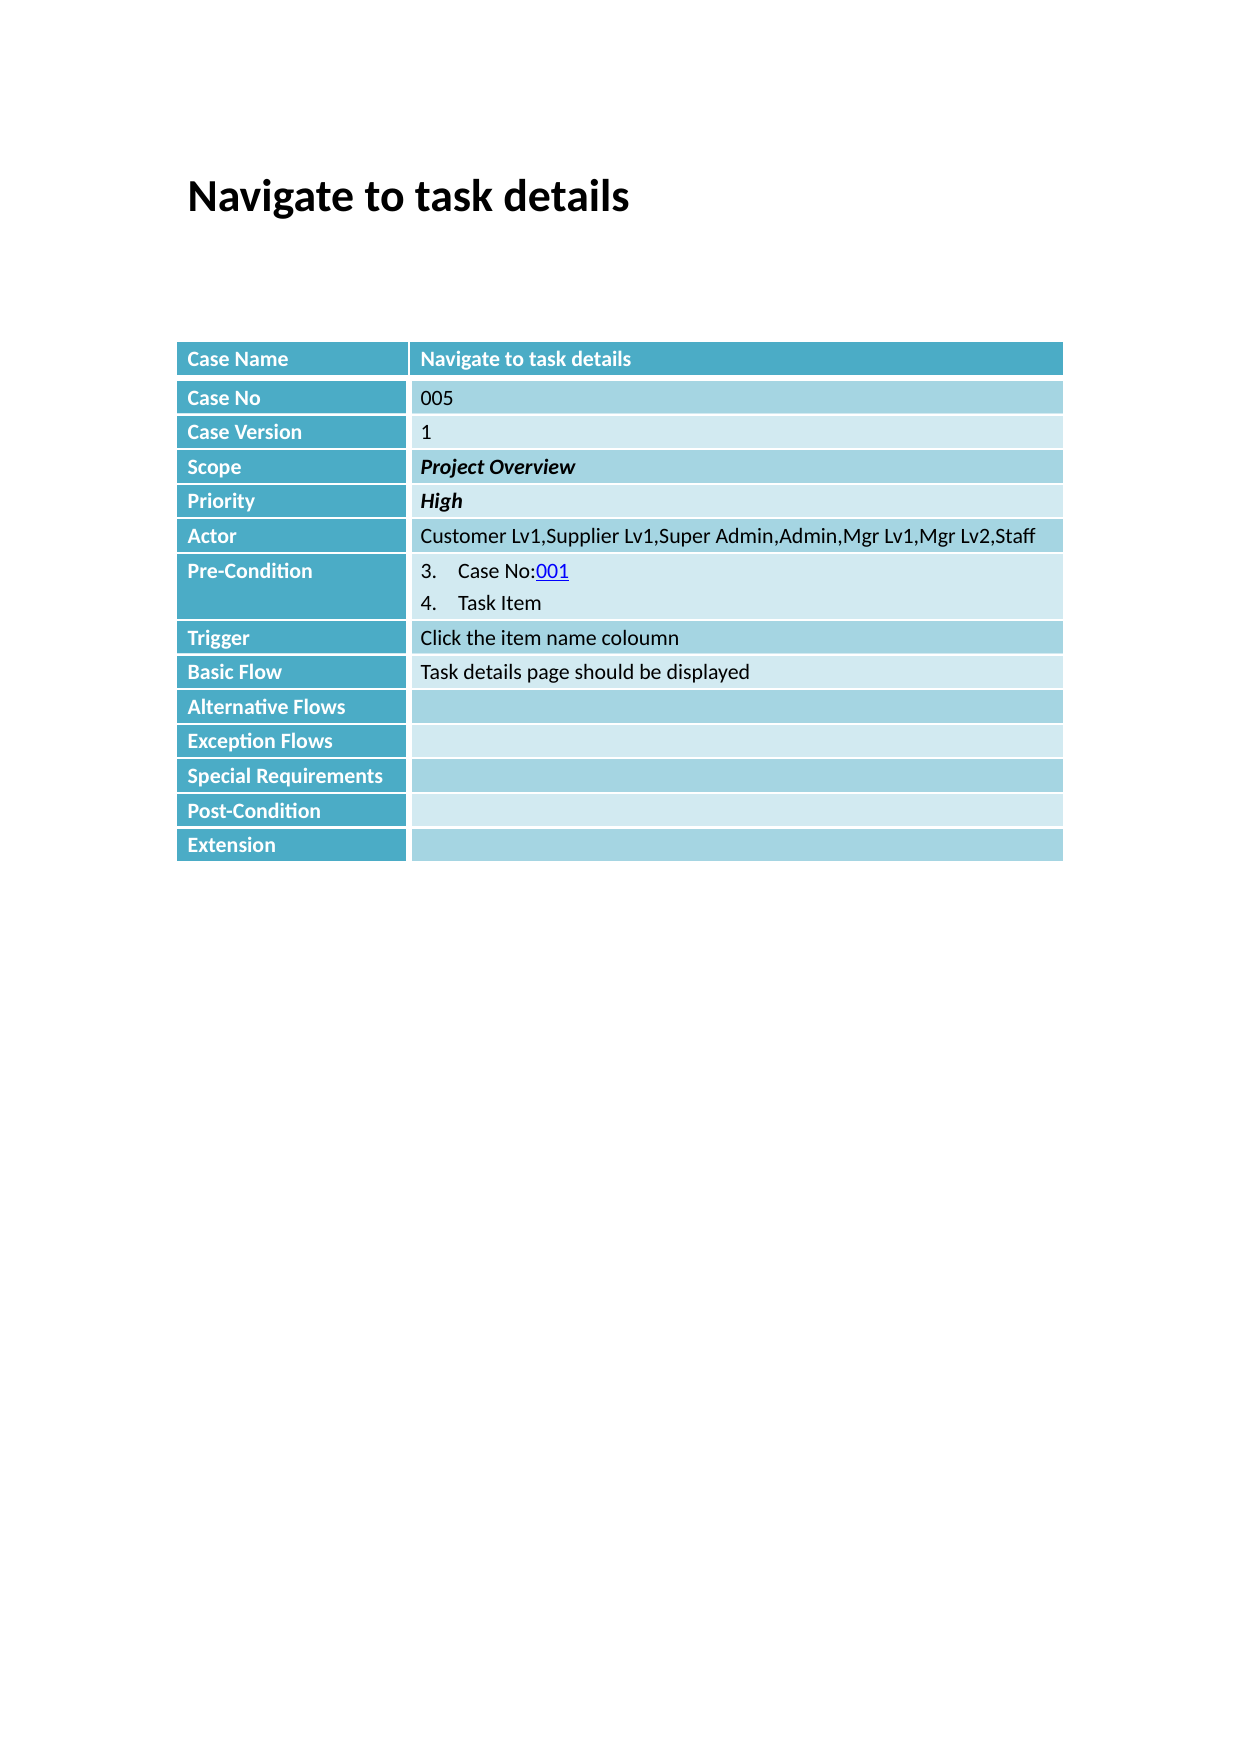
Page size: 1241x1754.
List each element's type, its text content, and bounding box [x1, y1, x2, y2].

table_cell Exception Flows [177, 725, 406, 757]
table_cell Project Overview [412, 450, 1063, 483]
table_cell 1 [412, 416, 1063, 448]
table_cell High [412, 485, 1063, 517]
table_cell 005 [412, 381, 1063, 413]
table_cell Case No [177, 381, 406, 413]
table_cell Customer Lv1,Supplier Lv1,Super Admin,Admin,Mgr Lv1,Mgr Lv2,Staff [412, 519, 1063, 552]
table_cell Click the item name coloumn [412, 621, 1063, 653]
subtitle Navigate to task details [187, 162, 1053, 227]
table_cell Trigger [177, 621, 406, 653]
table_header Navigate to task details [410, 342, 1063, 375]
table_cell Special Requirements [177, 759, 406, 792]
table_cell Post-Condition [177, 794, 406, 826]
table_cell [412, 794, 1063, 826]
table_cell Case No:001 Task Item [412, 554, 1063, 619]
table_header Case Name [177, 342, 408, 375]
table_cell Case Version [177, 416, 406, 448]
table_cell [412, 829, 1063, 861]
table_cell [412, 725, 1063, 757]
table_cell Actor [177, 519, 406, 552]
table_cell [412, 759, 1063, 792]
table_cell Alternative Flows [177, 690, 406, 723]
table_cell Scope [177, 450, 406, 483]
table_cell Extension [177, 829, 406, 861]
table_cell Pre-Condition [177, 554, 406, 619]
table_cell Basic Flow [177, 656, 406, 688]
table_cell Priority [177, 485, 406, 517]
table_cell Task details page should be displayed [412, 656, 1063, 688]
table_cell [412, 690, 1063, 723]
